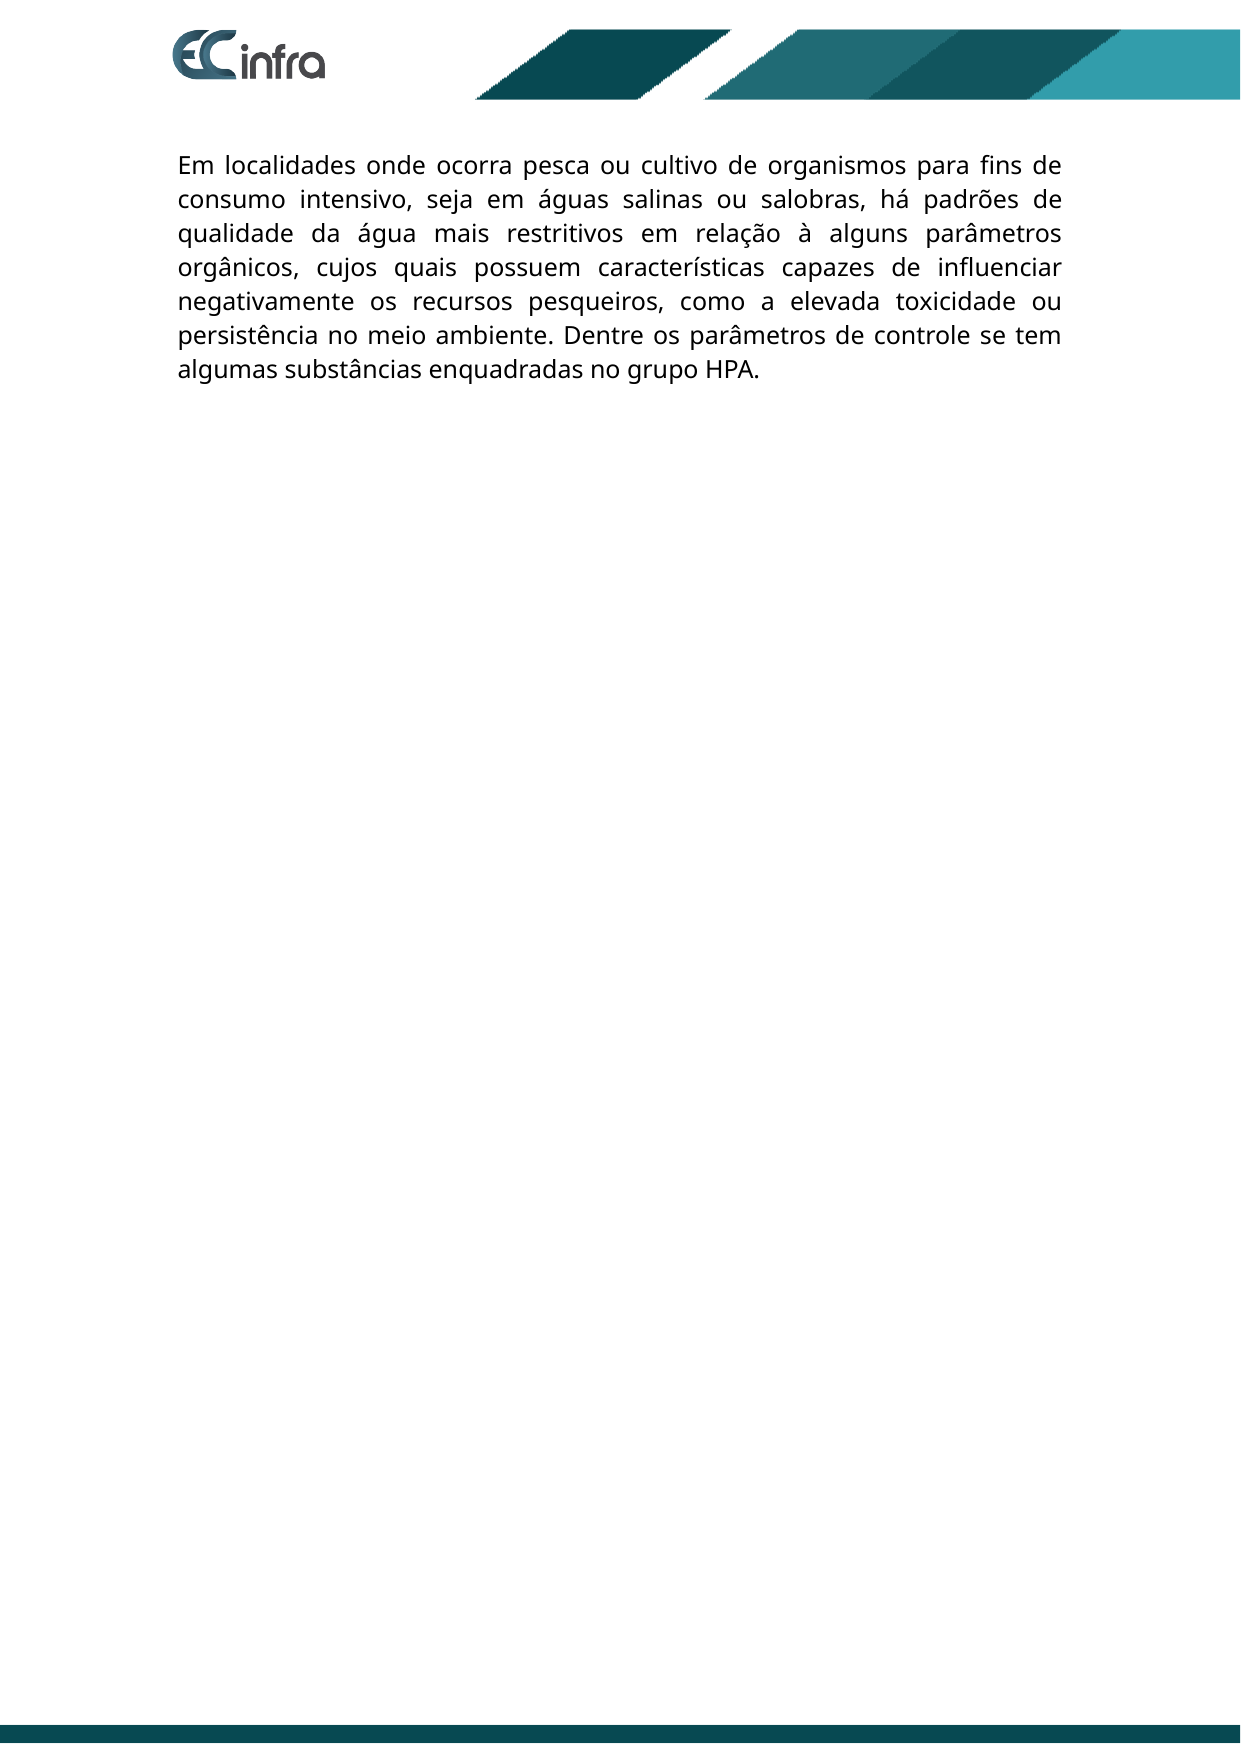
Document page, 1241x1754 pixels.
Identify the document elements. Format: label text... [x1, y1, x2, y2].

picture [0, 8, 1241, 1754]
text Em localidades onde ocorra pesca ou cultivo de organismos para fins de consumo intensivo, seja em águas salinas ou salobras, há padrões de qualidade da água mais restritivos em relação à alguns parâmetros orgânicos, cujos quais possuem características capazes de influenciar negativamente os recursos pesqueiros, como a elevada toxicidade ou persistência no meio ambiente. Dentre os parâmetros de controle se tem algumas substâncias enquadradas no grupo HPA. [177, 148, 1063, 386]
